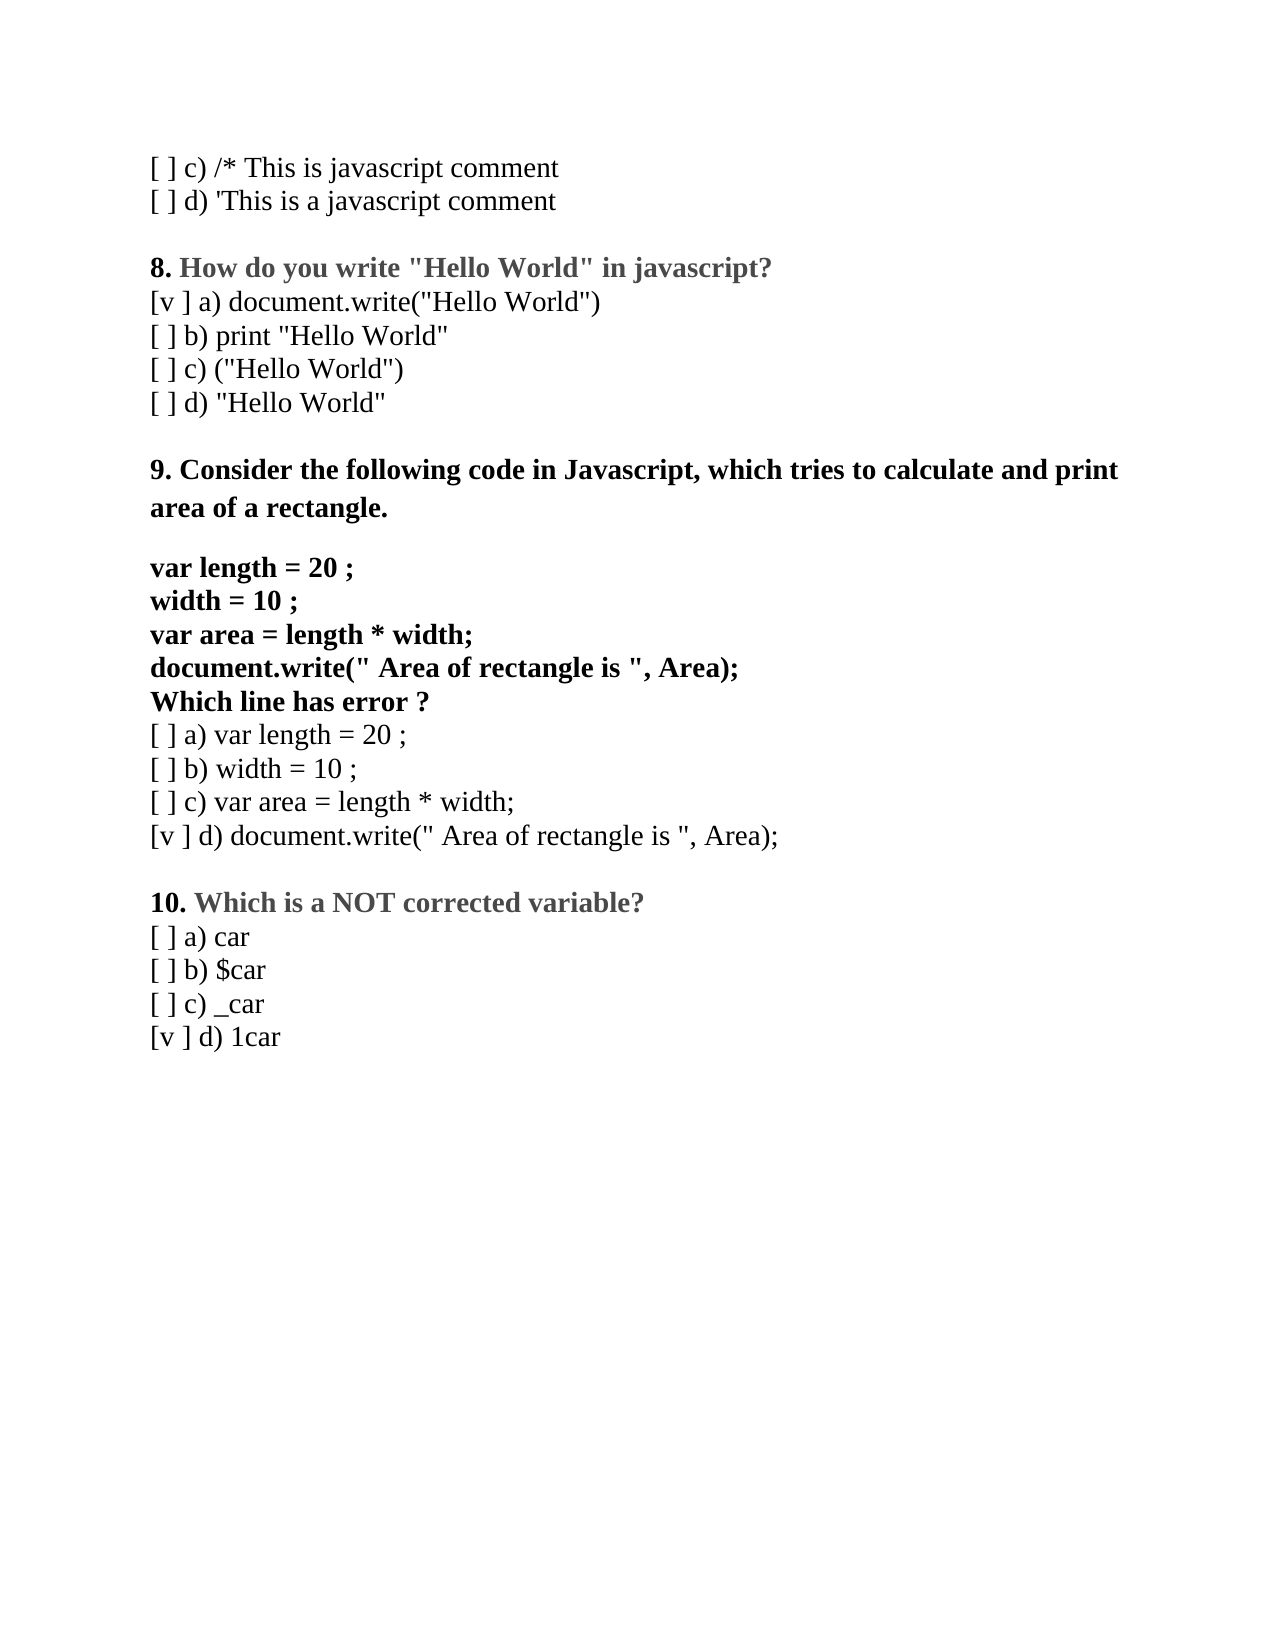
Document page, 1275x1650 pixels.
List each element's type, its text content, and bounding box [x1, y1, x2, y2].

text [ ] a) car [150, 919, 1125, 952]
text [v ] d) 1car [150, 1019, 1125, 1053]
text width = 10 ; [150, 583, 1125, 617]
text [ ] d) "Hello World" [150, 385, 1125, 418]
text [ ] a) var length = 20 ; [150, 717, 1125, 751]
text [ ] b) width = 10 ; [150, 751, 1125, 784]
text 9. Consider the following code in Javascript, which tries to calculate and print area of a rectangle. [150, 452, 1125, 524]
text [v ] d) document.write(" Area of rectangle is ", Area); [150, 818, 1125, 852]
text 8. How do you write "Hello World" in javascript? [150, 251, 1125, 284]
text Which line has error ? [150, 684, 1125, 717]
text [ ] c) _car [150, 986, 1125, 1019]
text [ ] b) print "Hello World" [150, 318, 1125, 351]
text [ ] c) /* This is javascript comment [150, 150, 1125, 183]
text [v ] a) document.write("Hello World") [150, 284, 1125, 318]
text 10. Which is a NOT corrected variable? [150, 885, 1125, 919]
text [ ] c) ("Hello World") [150, 351, 1125, 385]
text var length = 20 ; [150, 550, 1125, 583]
text document.write(" Area of rectangle is ", Area); [150, 650, 1125, 684]
text var area = length * width; [150, 617, 1125, 650]
text [ ] c) var area = length * width; [150, 784, 1125, 818]
text [ ] b) $car [150, 952, 1125, 986]
text [ ] d) 'This is a javascript comment [150, 183, 1125, 217]
